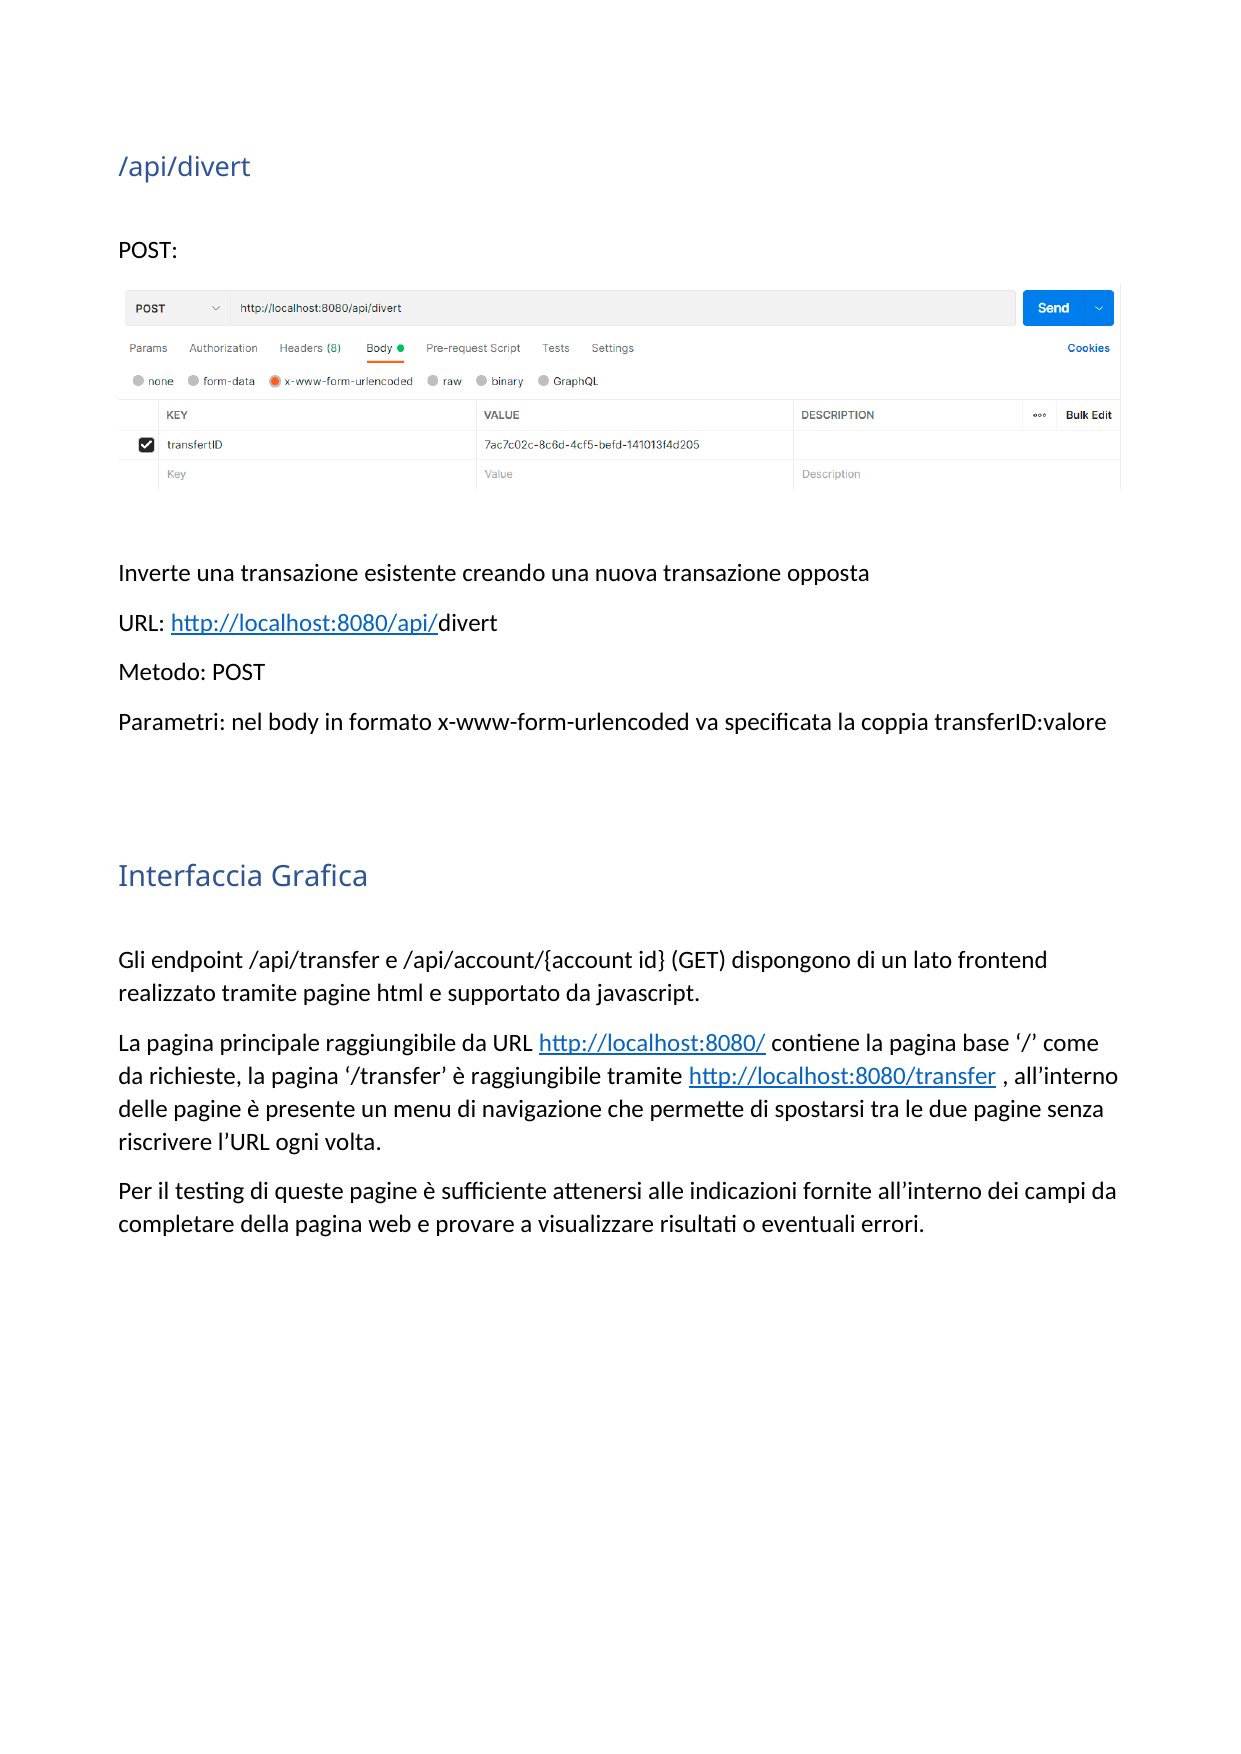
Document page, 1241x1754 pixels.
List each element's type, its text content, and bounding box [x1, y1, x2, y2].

text Metodo: POST [118, 656, 1122, 687]
text Parametri: nel body in formato x-www-form-urlencoded va specificata la coppia transferID:valore [118, 706, 1122, 737]
text Per il testing di queste pagine è sufficiente attenersi alle indicazioni fornite all’interno dei campi da completare della pagina web e provare a visualizzare risultati o eventuali errori. [118, 1175, 1122, 1239]
subtitle Interfaccia Grafica [118, 855, 1122, 894]
text Inverte una transazione esistente creando una nuova transazione opposta [118, 557, 1122, 588]
picture [118, 283, 1122, 489]
text URL: http://localhost:8080/api/divert [118, 607, 1122, 637]
text La pagina principale raggiungibile da URL http://localhost:8080/ contiene la pagina base ‘/’ come da richieste, la pagina ‘/transfer’ è raggiungibile tramite http://localhost:8080/transfer , all’interno delle pagine è presente un menu di navigazione che permette di spostarsi tra le due pagine senza riscrivere l’URL ogni volta. [118, 1027, 1122, 1156]
text Gli endpoint /api/transfer e /api/account/{account id} (GET) dispongono di un lato frontend realizzato tramite pagine html e supportato da javascript. [118, 944, 1122, 1008]
subtitle /api/divert [118, 148, 1122, 184]
text POST: [118, 234, 1122, 265]
